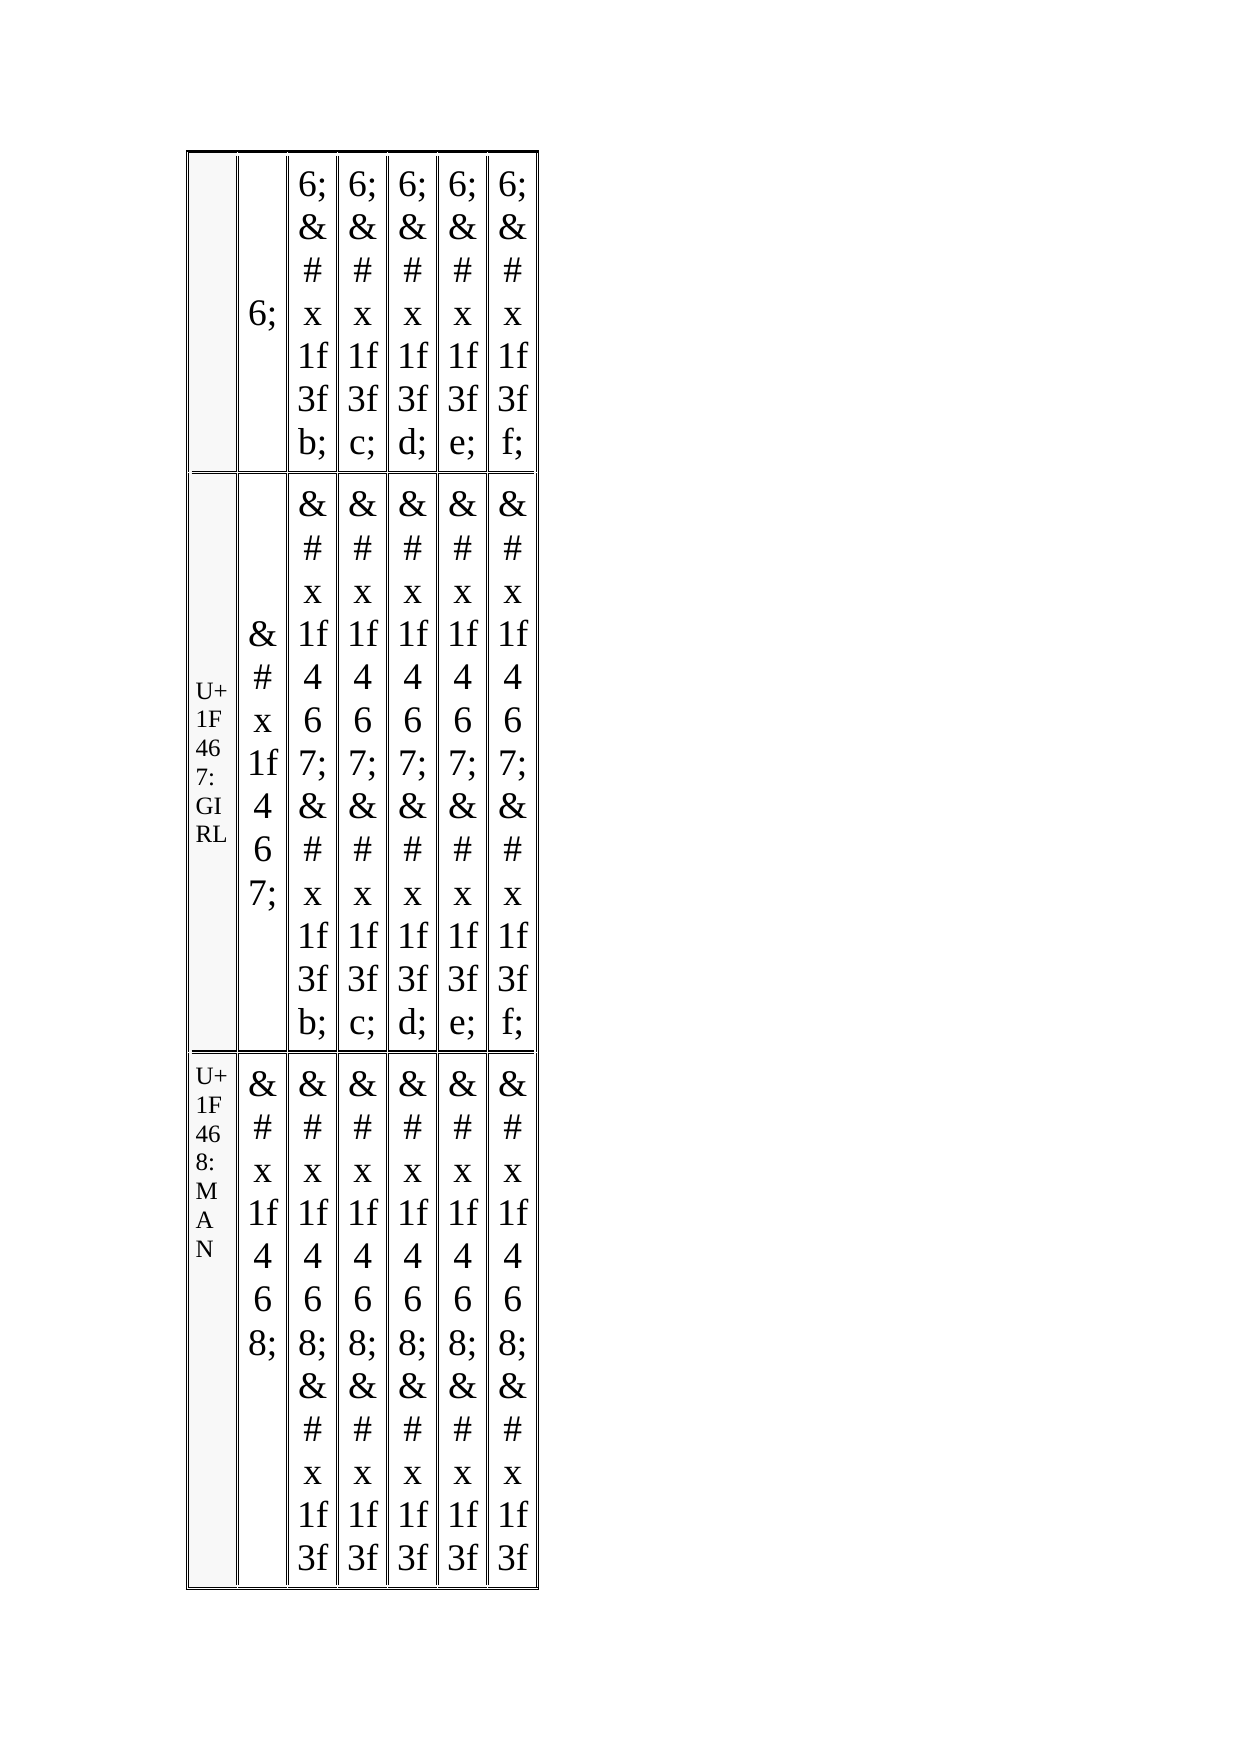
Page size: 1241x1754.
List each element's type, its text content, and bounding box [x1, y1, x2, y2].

table_cell &#x1f466;&#x1f3fb; [288, 153, 337, 471]
table_cell &#x1f467;&#x1f3ff; [488, 471, 537, 1050]
table_cell &#x1f466;&#x1f3ff; [488, 153, 536, 471]
table_cell U+1F468: MAN [189, 1050, 237, 1587]
table_cell &#x1f468; [238, 1054, 287, 1587]
table_cell &#x1f467; [239, 474, 286, 1050]
table_cell &#x1f467;&#x1f3fb; [289, 474, 336, 1050]
table_cell &#x1f468;&#x1f3fd; [388, 1054, 437, 1587]
table_cell &#x1f468;&#x1f3fb; [288, 1054, 337, 1587]
table_cell &#x1f466; [238, 153, 287, 471]
table_cell &#x1f466;&#x1f3fe; [438, 153, 487, 471]
table_cell &#x1f466;&#x1f3fd; [388, 153, 437, 471]
table_cell U+1F467: GIRL [188, 471, 237, 1050]
table_cell U+1F466: BOY [189, 153, 237, 471]
table_cell &#x1f467;&#x1f3fd; [389, 474, 436, 1050]
table_cell &#x1f467;&#x1f3fe; [439, 474, 486, 1050]
table_cell &#x1f467;&#x1f3fc; [339, 474, 386, 1050]
table_cell &#x1f468;&#x1f3ff; [488, 1050, 536, 1587]
table_cell &#x1f466;&#x1f3fc; [338, 153, 387, 471]
table_cell &#x1f468;&#x1f3fe; [438, 1054, 487, 1587]
table_cell &#x1f468;&#x1f3fc; [338, 1054, 387, 1587]
